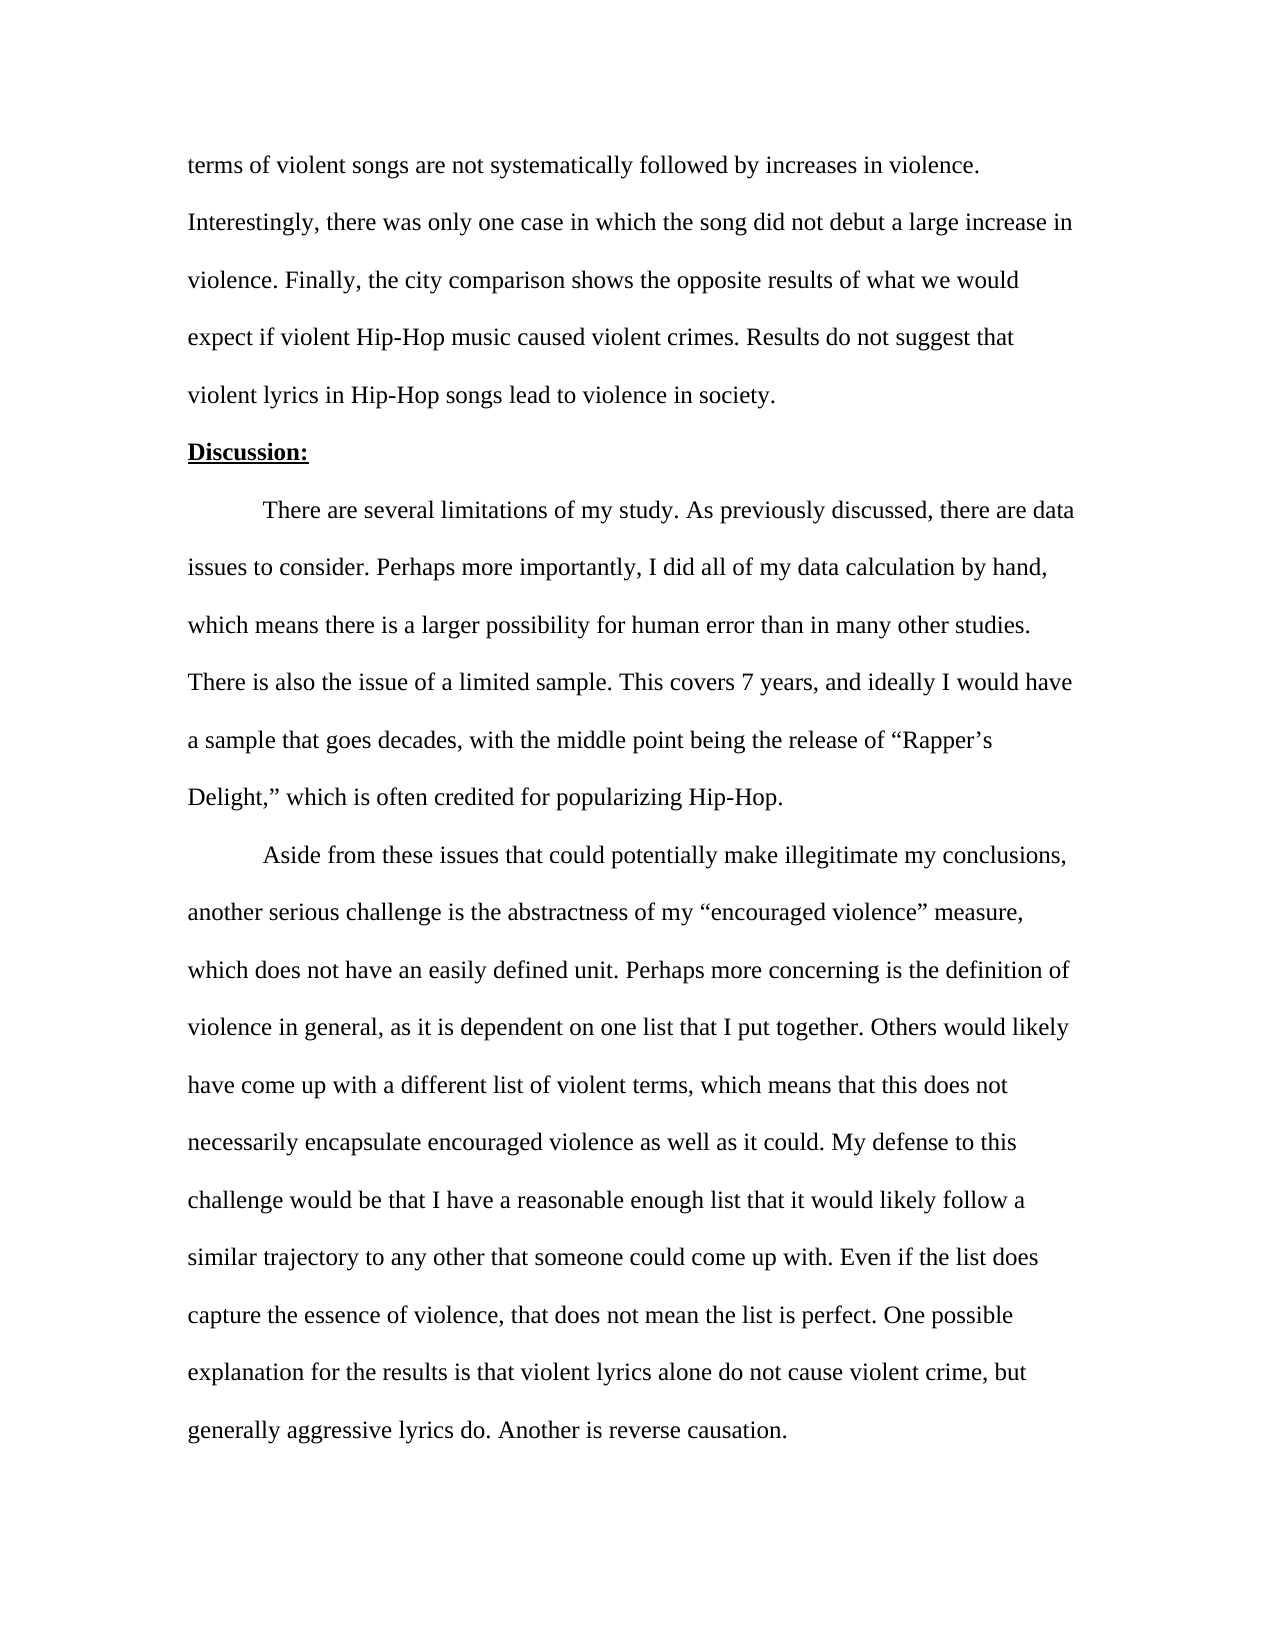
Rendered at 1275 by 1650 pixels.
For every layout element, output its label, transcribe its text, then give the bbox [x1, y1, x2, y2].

text Aside from these issues that could potentially make illegitimate my conclusions, another serious challenge is the abstractness of my “encouraged violence” measure, which does not have an easily defined unit. Perhaps more concerning is the definition of violence in general, as it is dependent on one list that I put together. Others would likely have come up with a different list of violent terms, which means that this does not necessarily encapsulate encouraged violence as well as it could. My defense to this challenge would be that I have a reasonable enough list that it would likely follow a similar trajectory to any other that someone could come up with. Even if the list does capture the essence of violence, that does not mean the list is perfect. One possible explanation for the results is that violent lyrics alone do not cause violent crime, but generally aggressive lyrics do. Another is reverse causation. [187, 840, 1087, 1444]
text Discussion: [187, 437, 1087, 466]
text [187, 150, 1087, 409]
text There are several limitations of my study. As previously discussed, there are data issues to consider. Perhaps more importantly, I did all of my data calculation by hand, which means there is a larger possibility for human error than in many other studies. There is also the issue of a limited sample. This covers 7 years, and ideally I would have a sample that goes decades, with the middle point being the release of “Rapper’s Delight,” which is often credited for popularizing Hip-Hop. [187, 495, 1087, 811]
